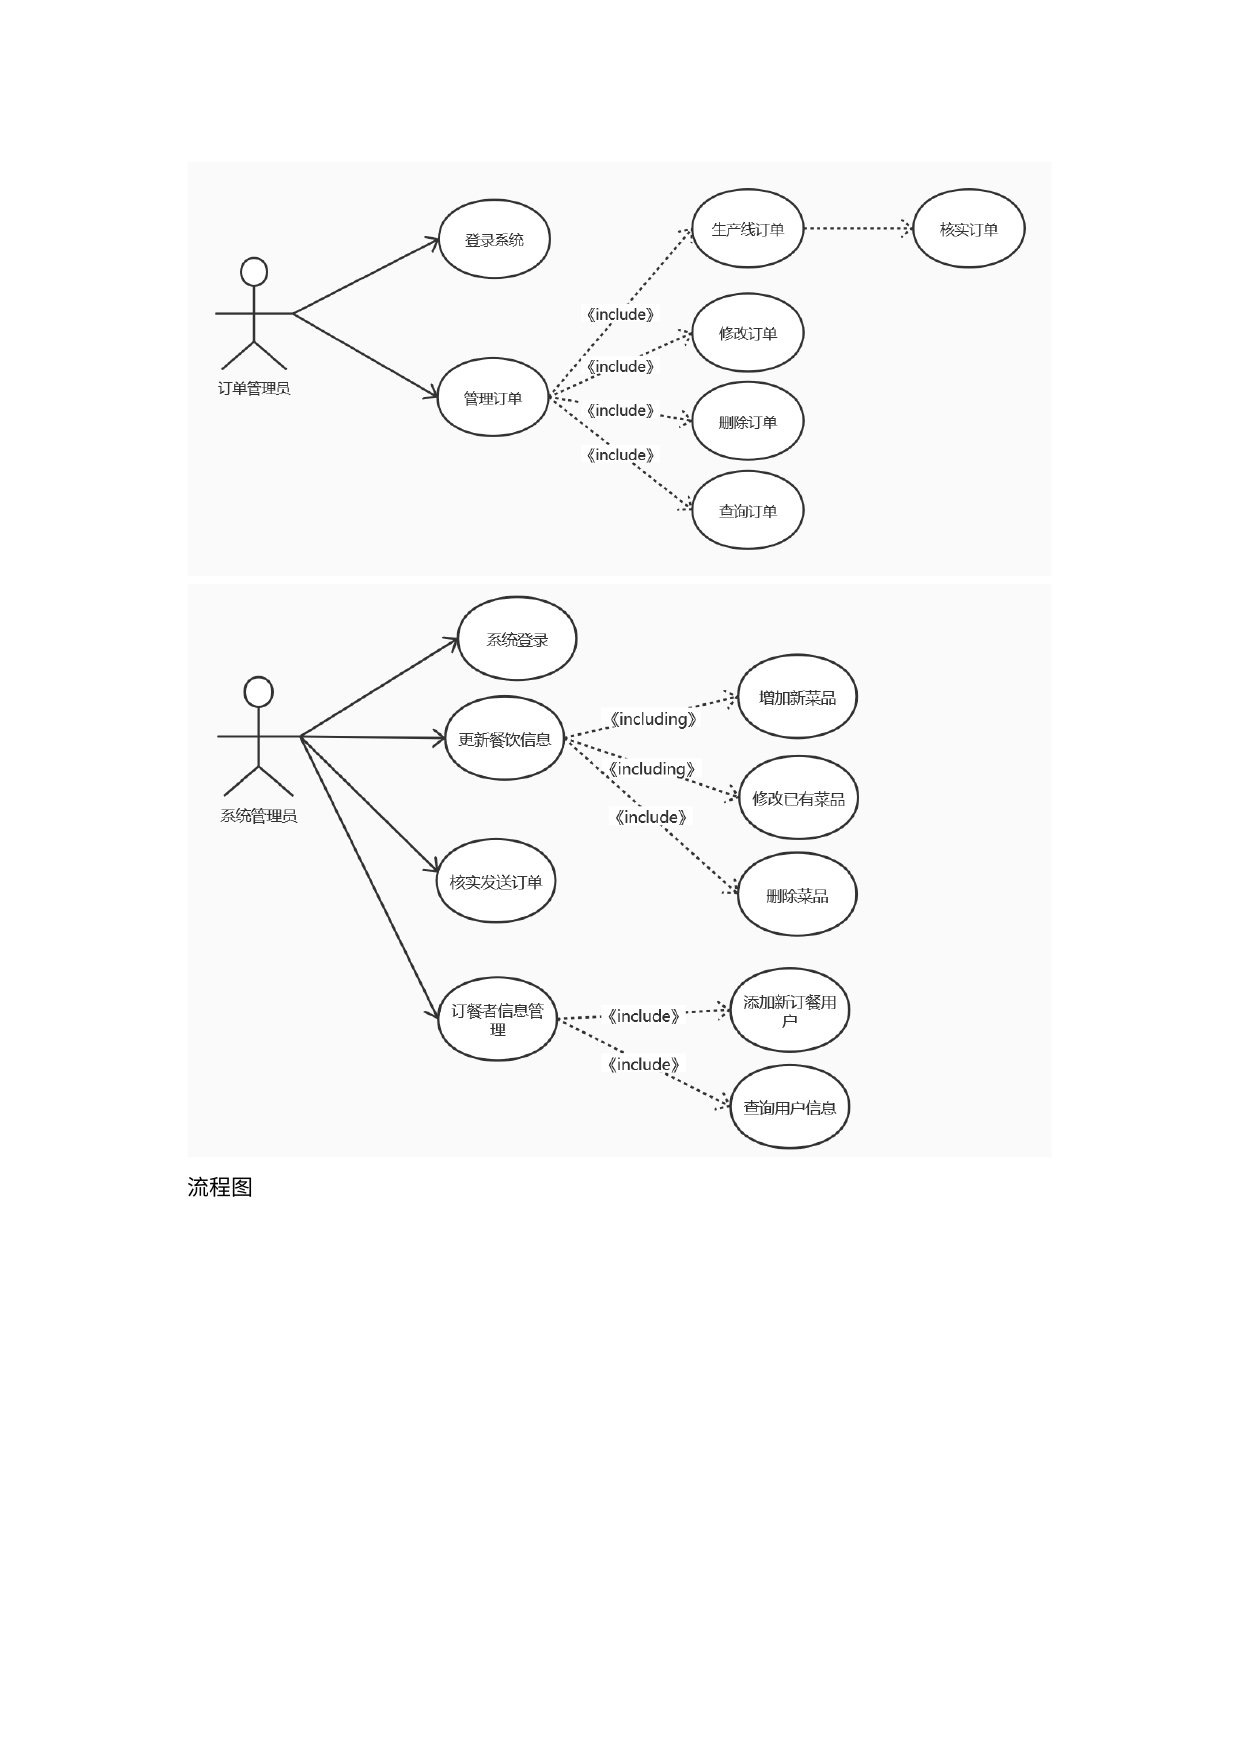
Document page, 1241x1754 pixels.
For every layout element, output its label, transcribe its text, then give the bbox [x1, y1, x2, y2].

picture [187, 584, 1052, 1157]
picture [187, 162, 1052, 576]
text 流程图 [187, 1169, 1053, 1202]
